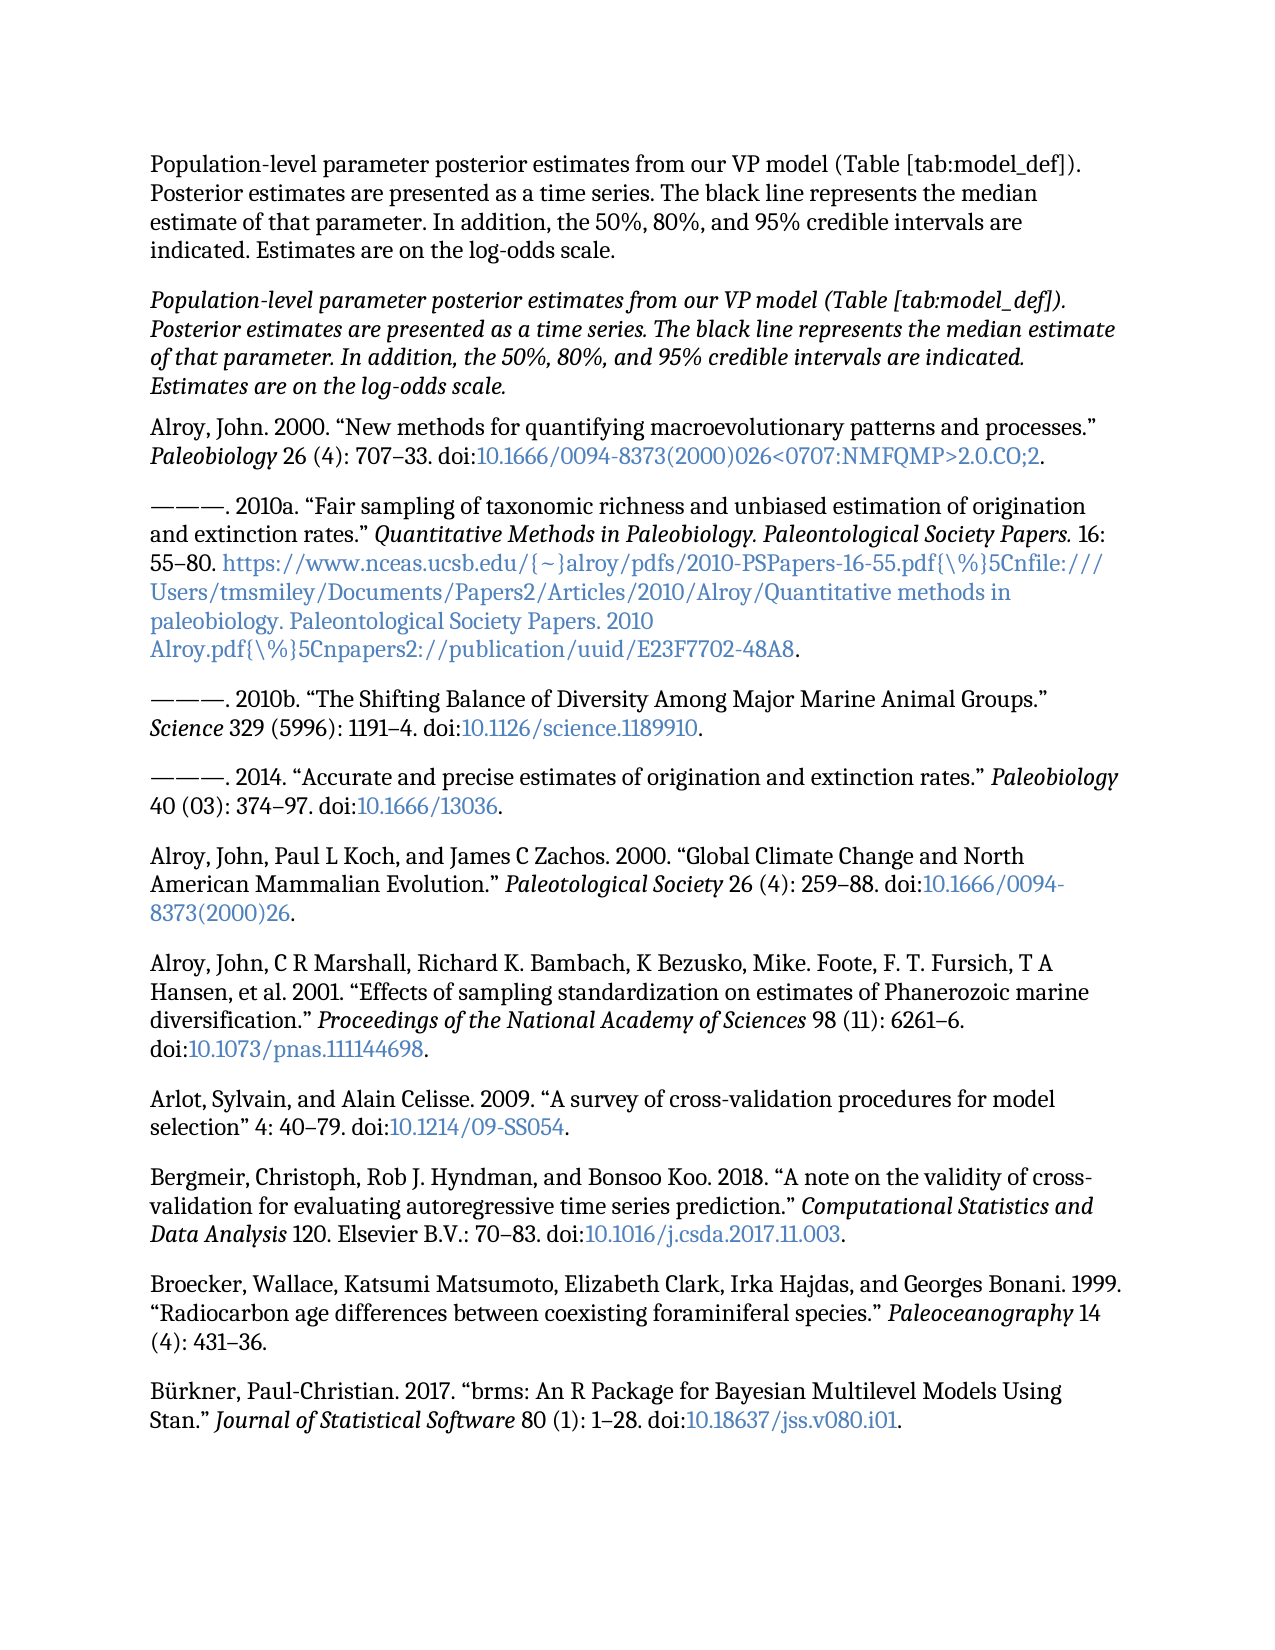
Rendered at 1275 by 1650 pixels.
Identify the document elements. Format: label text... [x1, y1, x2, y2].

text Alroy, John. 2000. “New methods for quantifying macroevolutionary patterns and processes.” Paleobiology 26 (4): 707–33. doi:10.1666/0094-8373(2000)026<0707:NMFQMP>2.0.CO;2. [150, 413, 1125, 471]
text Population-level parameter posterior estimates from our VP model (Table [tab:model_def]). Posterior estimates are presented as a time series. The black line represents the median estimate of that parameter. In addition, the 50%, 80%, and 95% credible intervals are indicated. Estimates are on the log-odds scale. [150, 286, 1125, 401]
text ———. 2010b. “The Shifting Balance of Diversity Among Major Marine Animal Groups.” Science 329 (5996): 1191–4. doi:10.1126/science.1189910. [150, 685, 1125, 742]
text Alroy, John, Paul L Koch, and James C Zachos. 2000. “Global Climate Change and North American Mammalian Evolution.” Paleotological Society 26 (4): 259–88. doi:10.1666/0094-8373(2000)26. [150, 842, 1125, 928]
text Alroy, John, C R Marshall, Richard K. Bambach, K Bezusko, Mike. Foote, F. T. Fursich, T A Hansen, et al. 2001. “Effects of sampling standardization on estimates of Phanerozoic marine diversification.” Proceedings of the National Academy of Sciences 98 (11): 6261–6. doi:10.1073/pnas.111144698. [150, 949, 1125, 1064]
text Bergmeir, Christoph, Rob J. Hyndman, and Bonsoo Koo. 2018. “A note on the validity of cross-validation for evaluating autoregressive time series prediction.” Computational Statistics and Data Analysis 120. Elsevier B.V.: 70–83. doi:10.1016/j.csda.2017.11.003. [150, 1163, 1125, 1249]
text Broecker, Wallace, Katsumi Matsumoto, Elizabeth Clark, Irka Hajdas, and Georges Bonani. 1999. “Radiocarbon age differences between coexisting foraminiferal species.” Paleoceanography 14 (4): 431–36. [150, 1270, 1125, 1356]
text Population-level parameter posterior estimates from our VP model (Table [tab:model_def]). Posterior estimates are presented as a time series. The black line represents the median estimate of that parameter. In addition, the 50%, 80%, and 95% credible intervals are indicated. Estimates are on the log-odds scale. [150, 150, 1125, 265]
text ———. 2010a. “Fair sampling of taxonomic richness and unbiased estimation of origination and extinction rates.” Quantitative Methods in Paleobiology. Paleontological Society Papers. 16: 55–80. https://www.nceas.ucsb.edu/{~}alroy/pdfs/2010-PSPapers-16-55.pdf{\%}5Cnfile:///Users/tmsmiley/Documents/Papers2/Articles/2010/Alroy/Quantitative methods in paleobiology. Paleontological Society Papers. 2010 Alroy.pdf{\%}5Cnpapers2://publication/uuid/E23F7702-48A8. [150, 492, 1125, 664]
text Arlot, Sylvain, and Alain Celisse. 2009. “A survey of cross-validation procedures for model selection” 4: 40–79. doi:10.1214/09-SS054. [150, 1084, 1125, 1142]
text Bürkner, Paul-Christian. 2017. “brms: An R Package for Bayesian Multilevel Models Using Stan.” Journal of Statistical Software 80 (1): 1–28. doi:10.18637/jss.v080.i01. [150, 1377, 1125, 1434]
text ———. 2014. “Accurate and precise estimates of origination and extinction rates.” Paleobiology 40 (03): 374–97. doi:10.1666/13036. [150, 763, 1125, 821]
